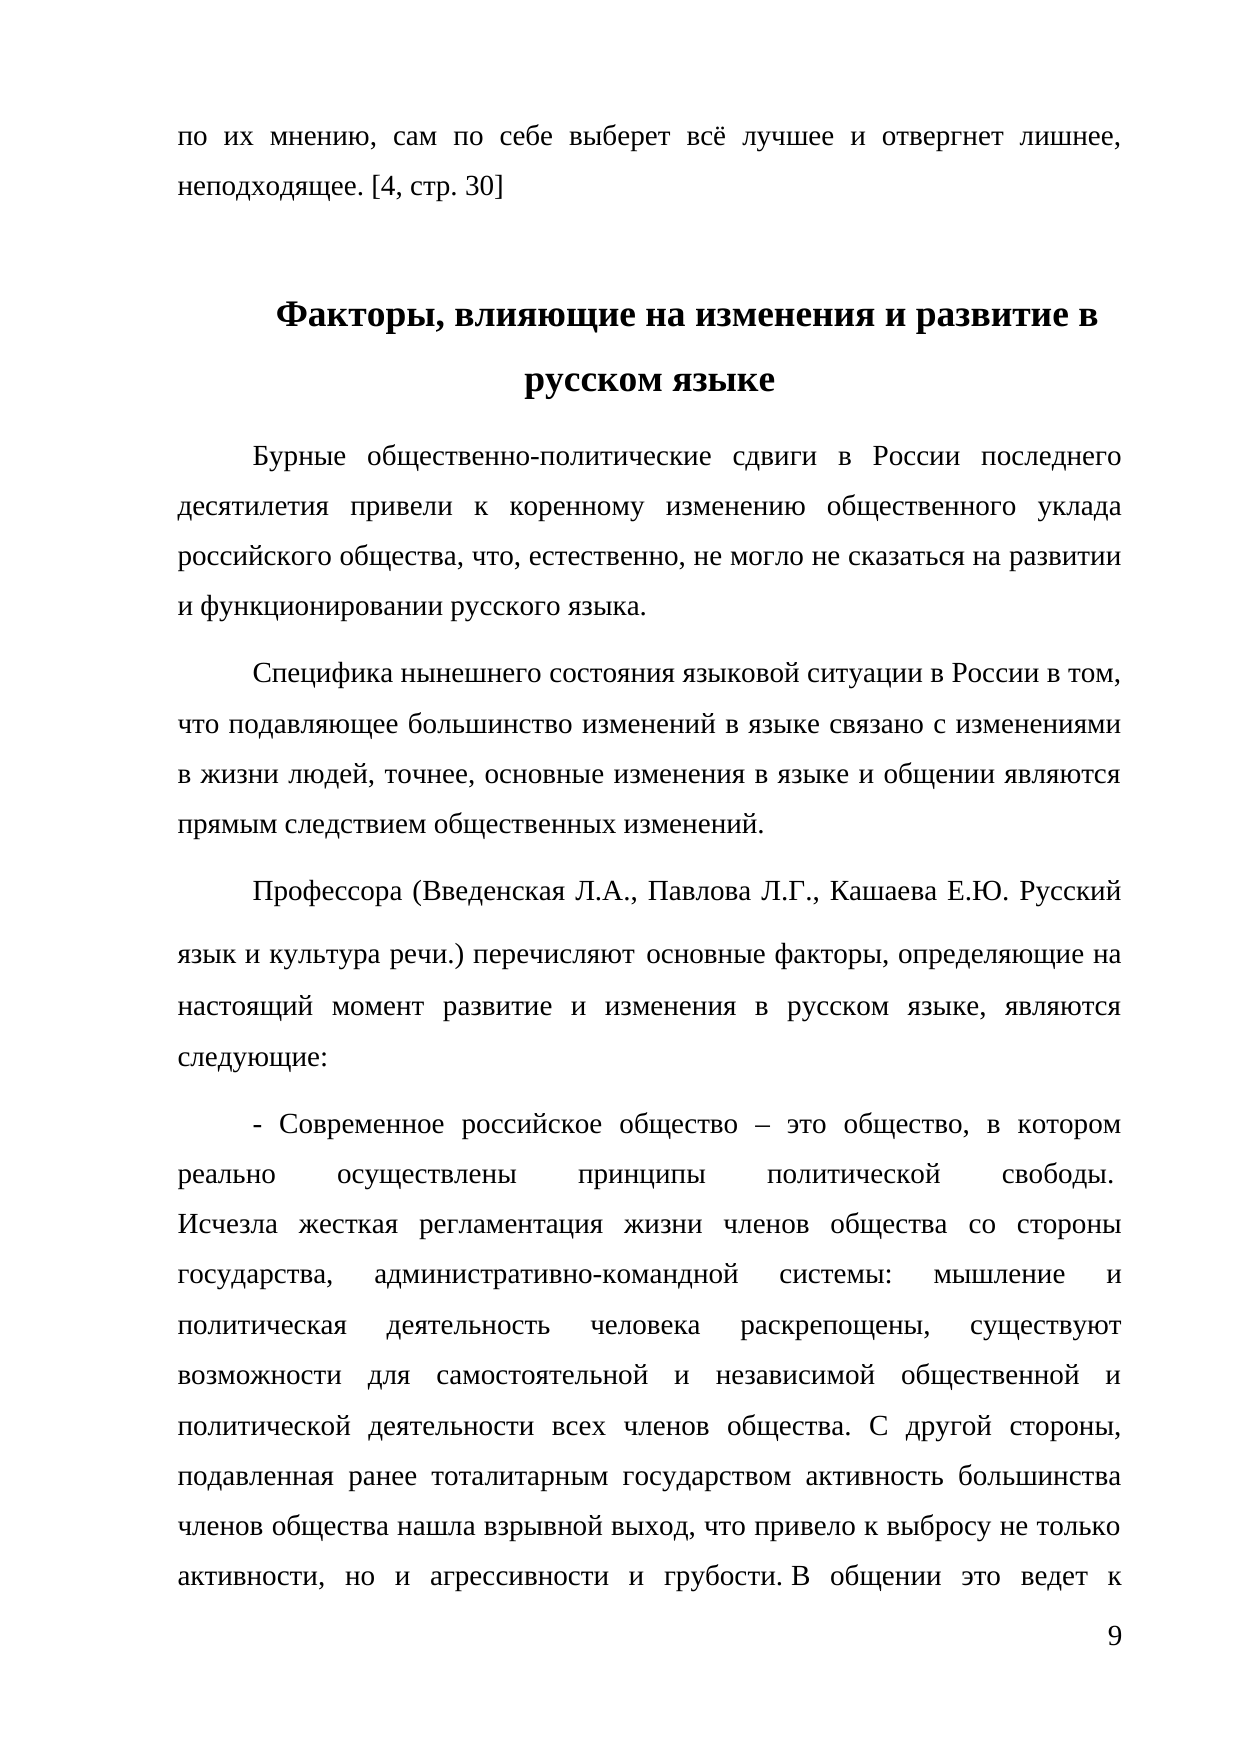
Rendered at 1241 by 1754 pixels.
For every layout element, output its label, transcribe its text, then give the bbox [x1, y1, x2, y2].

text Профессора (Введенская Л.А., Павлова Л.Г., Кашаева Е.Ю. Русский язык и культура речи.) перечисляют основные факторы, определяющие на настоящий момент развитие и изменения в русском языке, являются следующие: [177, 873, 1122, 1072]
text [177, 1106, 1122, 1592]
text Бурные общественно-политические сдвиги в России последнего десятилетия привели к коренному изменению общественного уклада российского общества, что, естественно, не могло не сказаться на развитии и функционировании русского языка. [177, 438, 1122, 622]
subtitle Факторы, влияющие на изменения и развитие в русском языке [177, 292, 1122, 399]
text Специфика нынешнего состояния языковой ситуации в России в том, что подавляющее большинство изменений в языке связано с изменениями в жизни людей, точнее, основные изменения в языке и общении являются прямым следствием общественных изменений. [177, 656, 1122, 840]
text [177, 118, 1122, 202]
